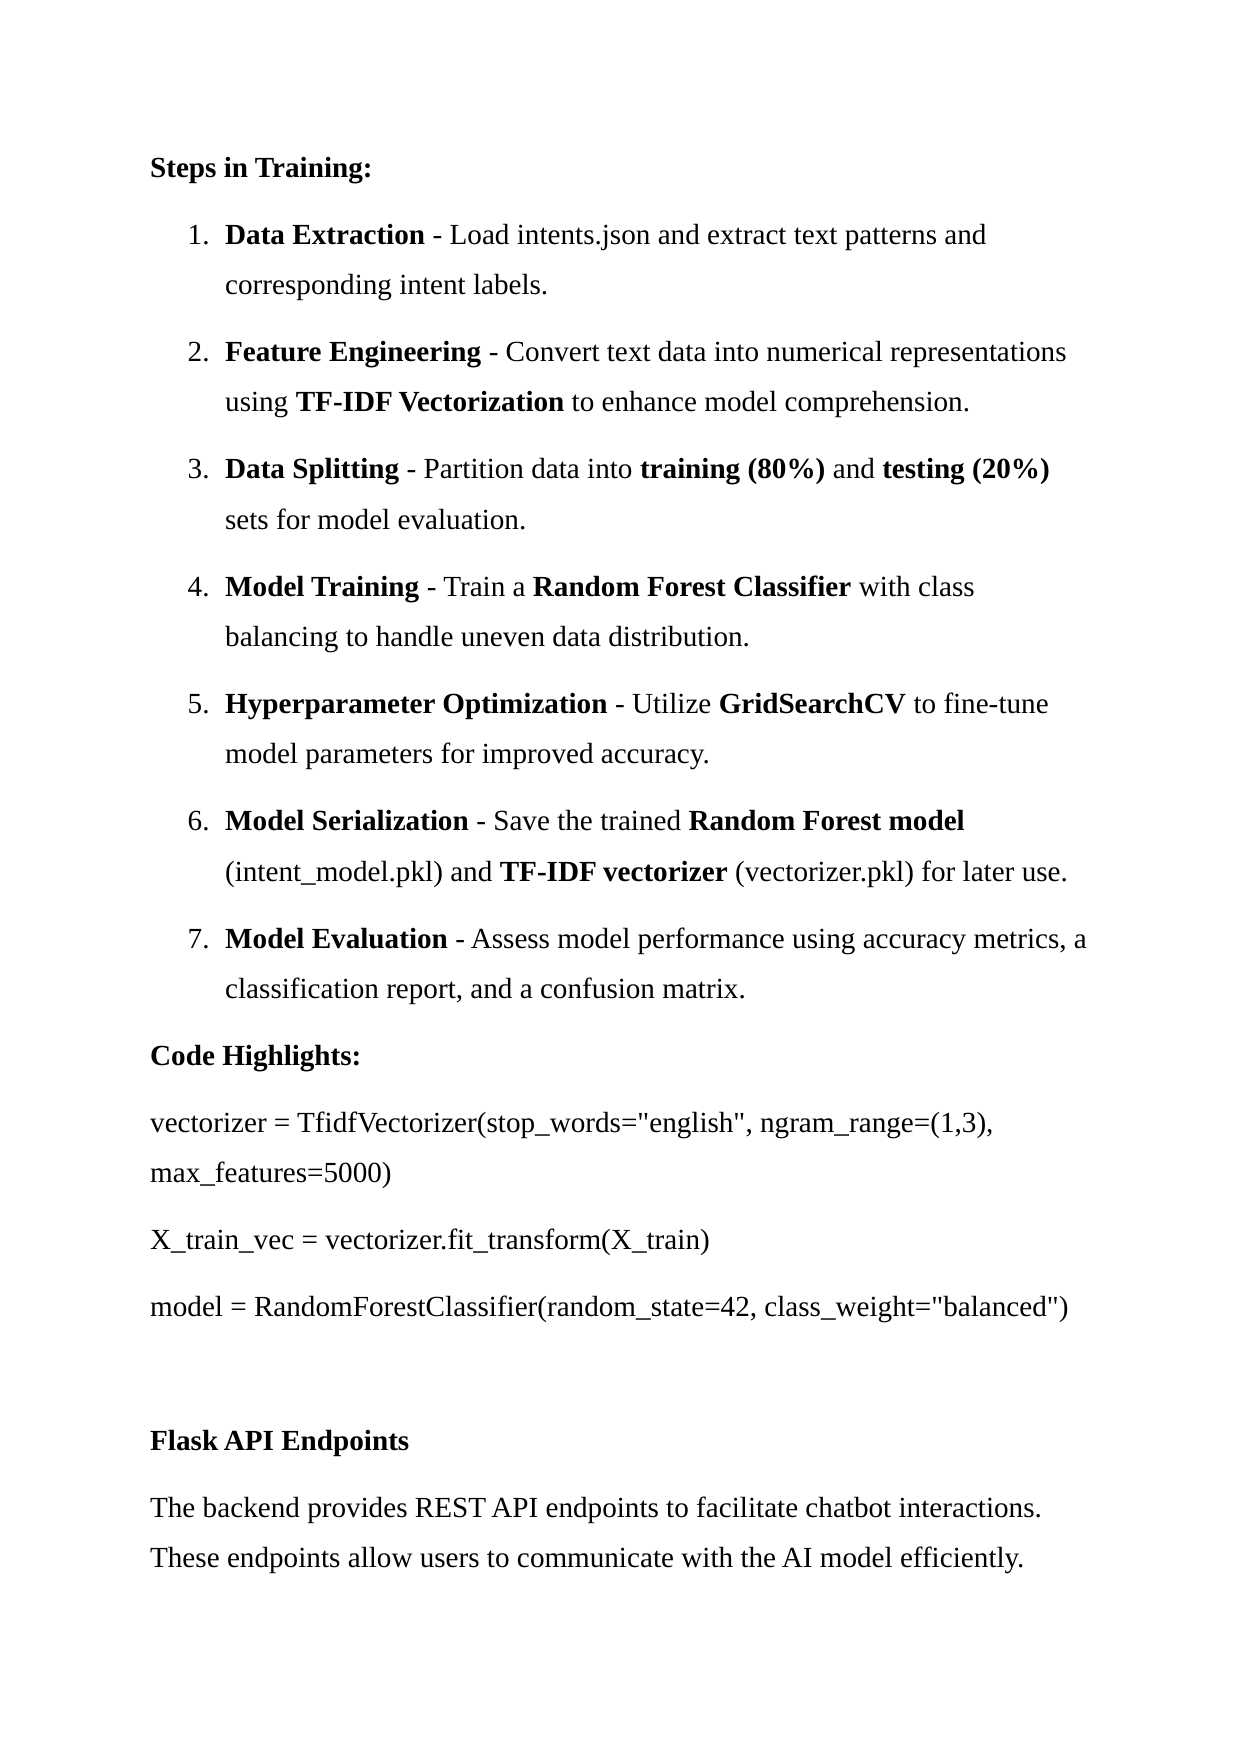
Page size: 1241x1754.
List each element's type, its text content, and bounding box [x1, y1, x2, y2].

list Model Serialization - Save the trained Random Forest model (intent_model.pkl) and TF-IDF vectorizer (vectorizer.pkl) for later use. [187, 803, 1090, 887]
list Hyperparameter Optimization - Utilize GridSearchCV to fine-tune model parameters for improved accuracy. [187, 686, 1090, 770]
text X_train_vec = vectorizer.fit_transform(X_train) [150, 1222, 1090, 1256]
text Flask API Endpoints [150, 1423, 1090, 1457]
text The backend provides REST API endpoints to facilitate chatbot interactions. These endpoints allow users to communicate with the AI model efficiently. [150, 1490, 1090, 1574]
list Feature Engineering - Convert text data into numerical representations using TF-IDF Vectorization to enhance model comprehension. [187, 334, 1090, 418]
text Code Highlights: [150, 1038, 1090, 1072]
text vectorizer = TfidfVectorizer(stop_words="english", ngram_range=(1,3), max_features=5000) [150, 1105, 1090, 1189]
list Data Extraction - Load intents.json and extract text patterns and corresponding intent labels. [187, 217, 1090, 301]
list Model Training - Train a Random Forest Classifier with class balancing to handle uneven data distribution. [187, 569, 1090, 653]
text Steps in Training: [150, 150, 1090, 183]
list Model Evaluation - Assess model performance using accuracy metrics, a classification report, and a confusion matrix. [187, 921, 1090, 1004]
list Data Splitting - Partition data into training (80%) and testing (20%) sets for model evaluation. [187, 452, 1090, 535]
text model = RandomForestClassifier(random_state=42, class_weight="balanced") [150, 1289, 1090, 1323]
